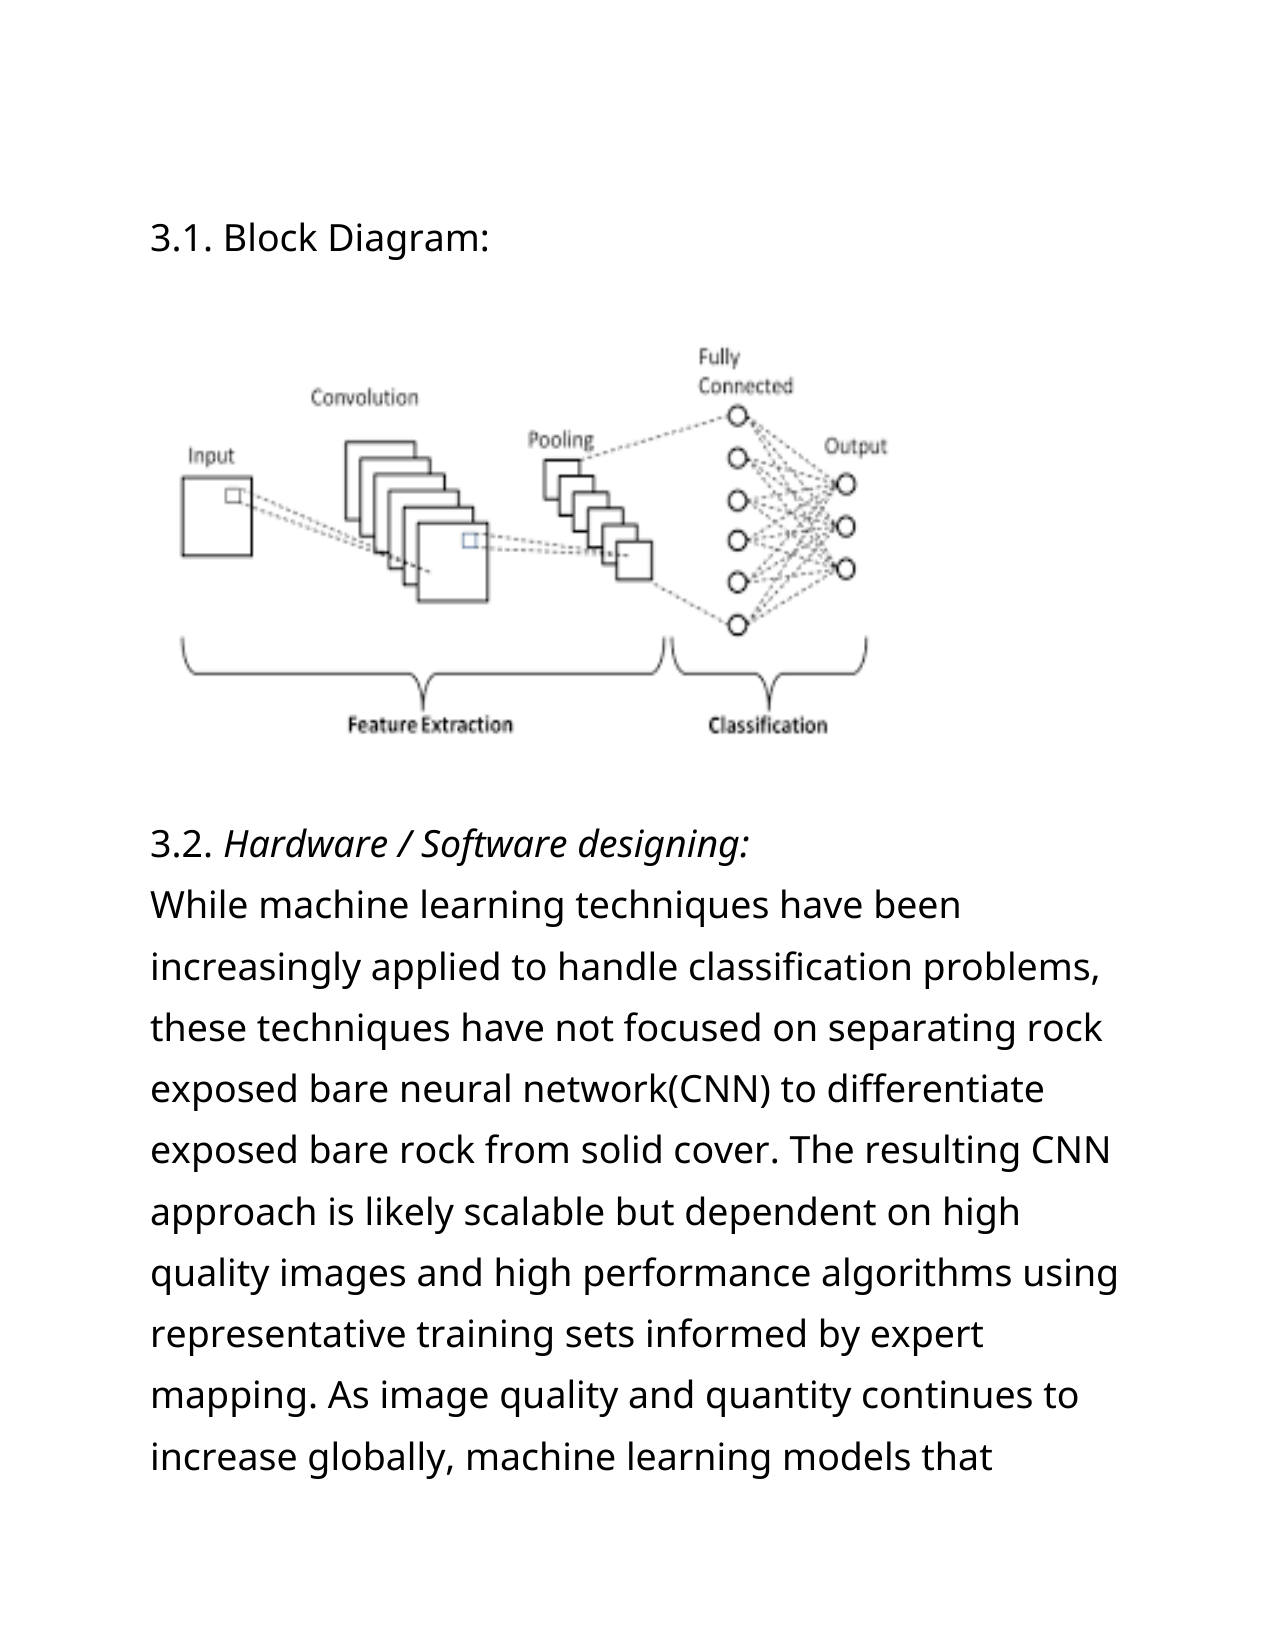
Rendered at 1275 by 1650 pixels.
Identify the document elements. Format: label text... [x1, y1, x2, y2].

picture [150, 333, 903, 750]
text 3.1. Block Diagram: [150, 211, 1125, 262]
text 3.2. Hardware / Software designing: [150, 817, 1125, 868]
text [150, 879, 1125, 1481]
